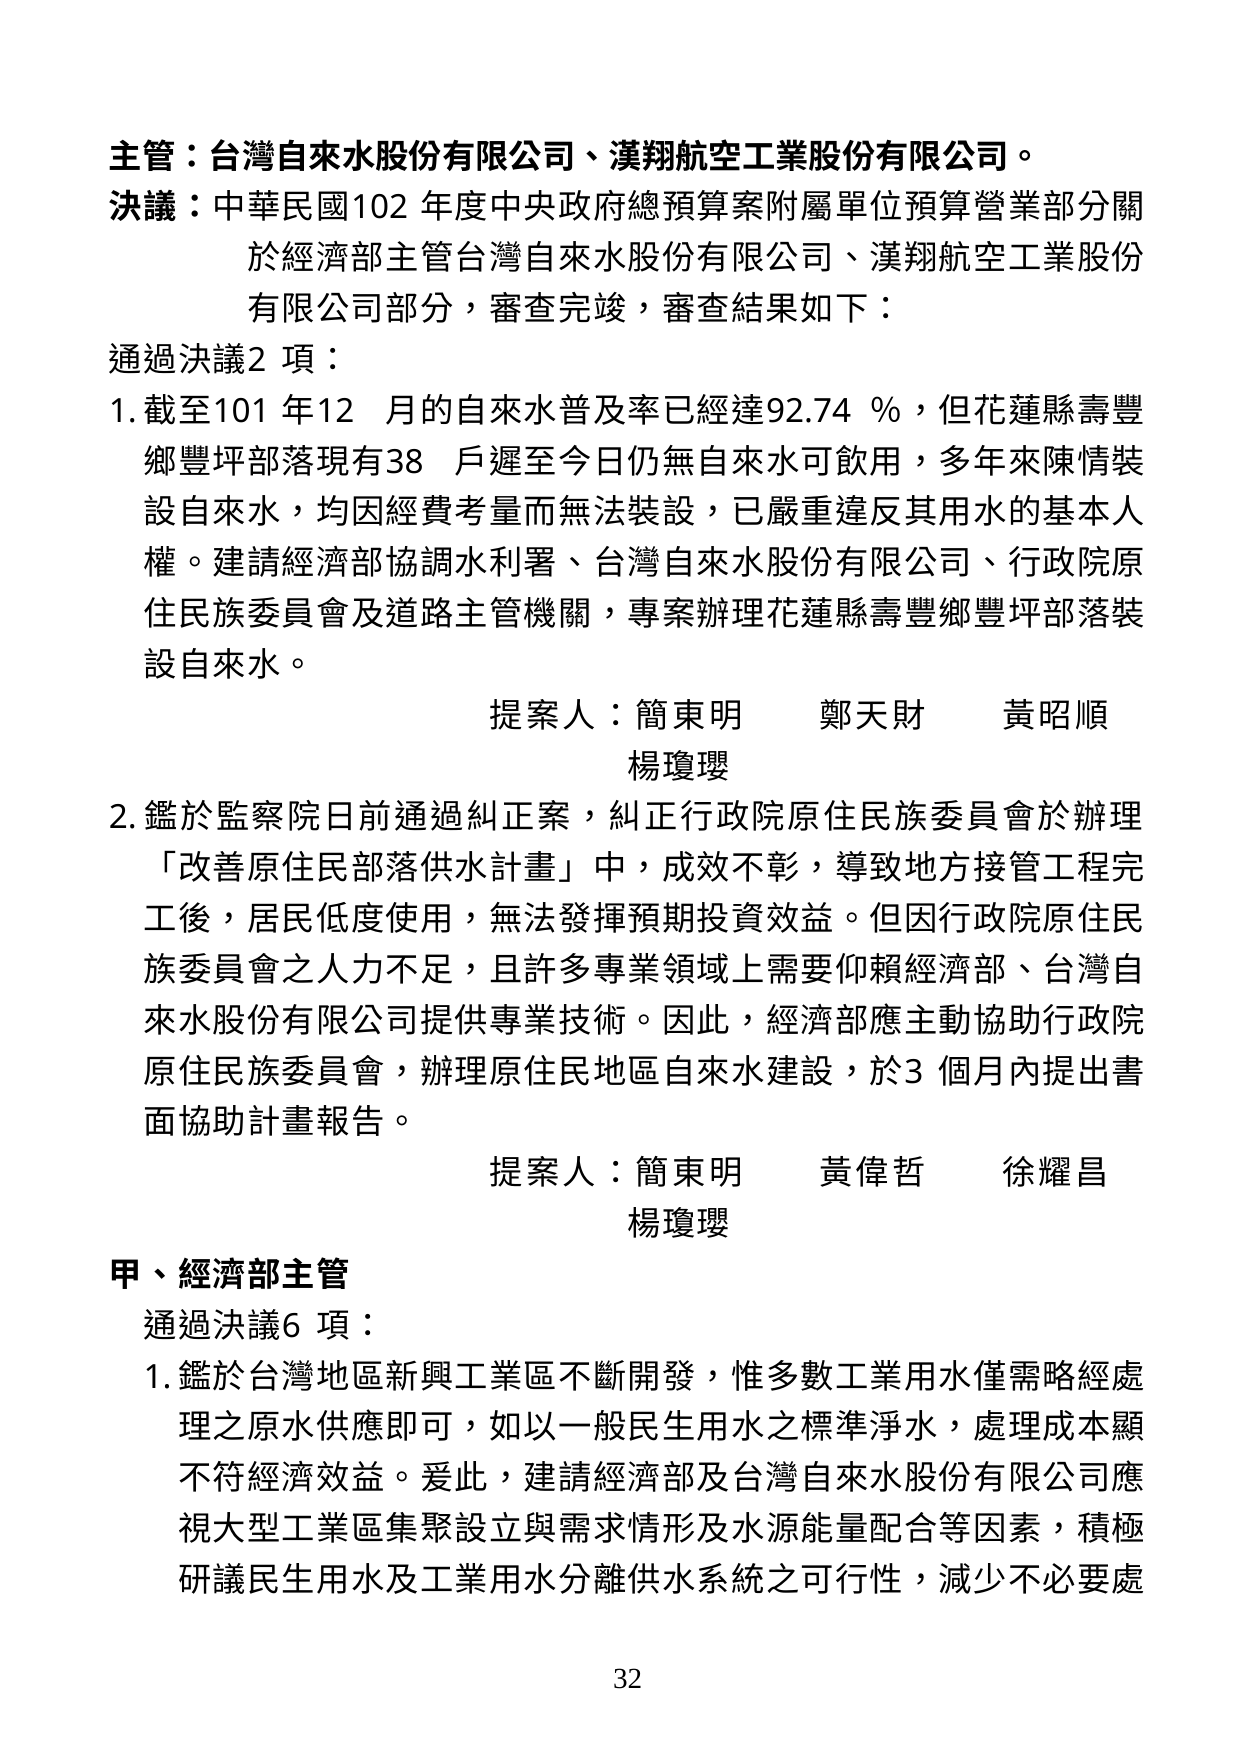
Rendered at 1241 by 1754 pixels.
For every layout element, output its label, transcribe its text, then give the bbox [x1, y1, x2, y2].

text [143, 1348, 1146, 1602]
text 2.鑑於監察院日前通過糾正案，糾正行政院原住民族委員會於辦理「改善原住民部落供水計畫」中，成效不彰，導致地方接管工程完工後，居民低度使用，無法發揮預期投資效益。但因行政院原住民族委員會之人力不足，且許多專業領域上需要仰賴經濟部、台灣自來水股份有限公司提供專業技術。因此，經濟部應主動協助行政院原住民族委員會，辦理原住民地區自來水建設，於3個月內提出書面協助計畫報告。 [109, 789, 1146, 1145]
text 提案人：簡東明 黃偉哲 徐耀昌 楊瓊瓔 [455, 1145, 1112, 1247]
text 1.截至101年12月的自來水普及率已經達92.74％，但花蓮縣壽豐鄉豐坪部落現有38戶遲至今日仍無自來水可飲用，多年來陳情裝設自來水，均因經費考量而無法裝設，已嚴重違反其用水的基本人權。建請經濟部協調水利署、台灣自來水股份有限公司、行政院原住民族委員會及道路主管機關，專案辦理花蓮縣壽豐鄉豐坪部落裝設自來水。 [109, 382, 1146, 687]
text 甲、經濟部主管 [109, 1247, 1146, 1297]
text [109, 127, 1146, 179]
text 通過決議2項： [109, 332, 1146, 382]
text 提案人：簡東明 鄭天財 黃昭順 楊瓊瓔 [455, 687, 1112, 789]
text 決議：中華民國102年度中央政府總預算案附屬單位預算營業部分關於經濟部主管台灣自來水股份有限公司、漢翔航空工業股份有限公司部分，審查完竣，審查結果如下： [109, 179, 1146, 332]
text 通過決議6項： [143, 1297, 1146, 1348]
